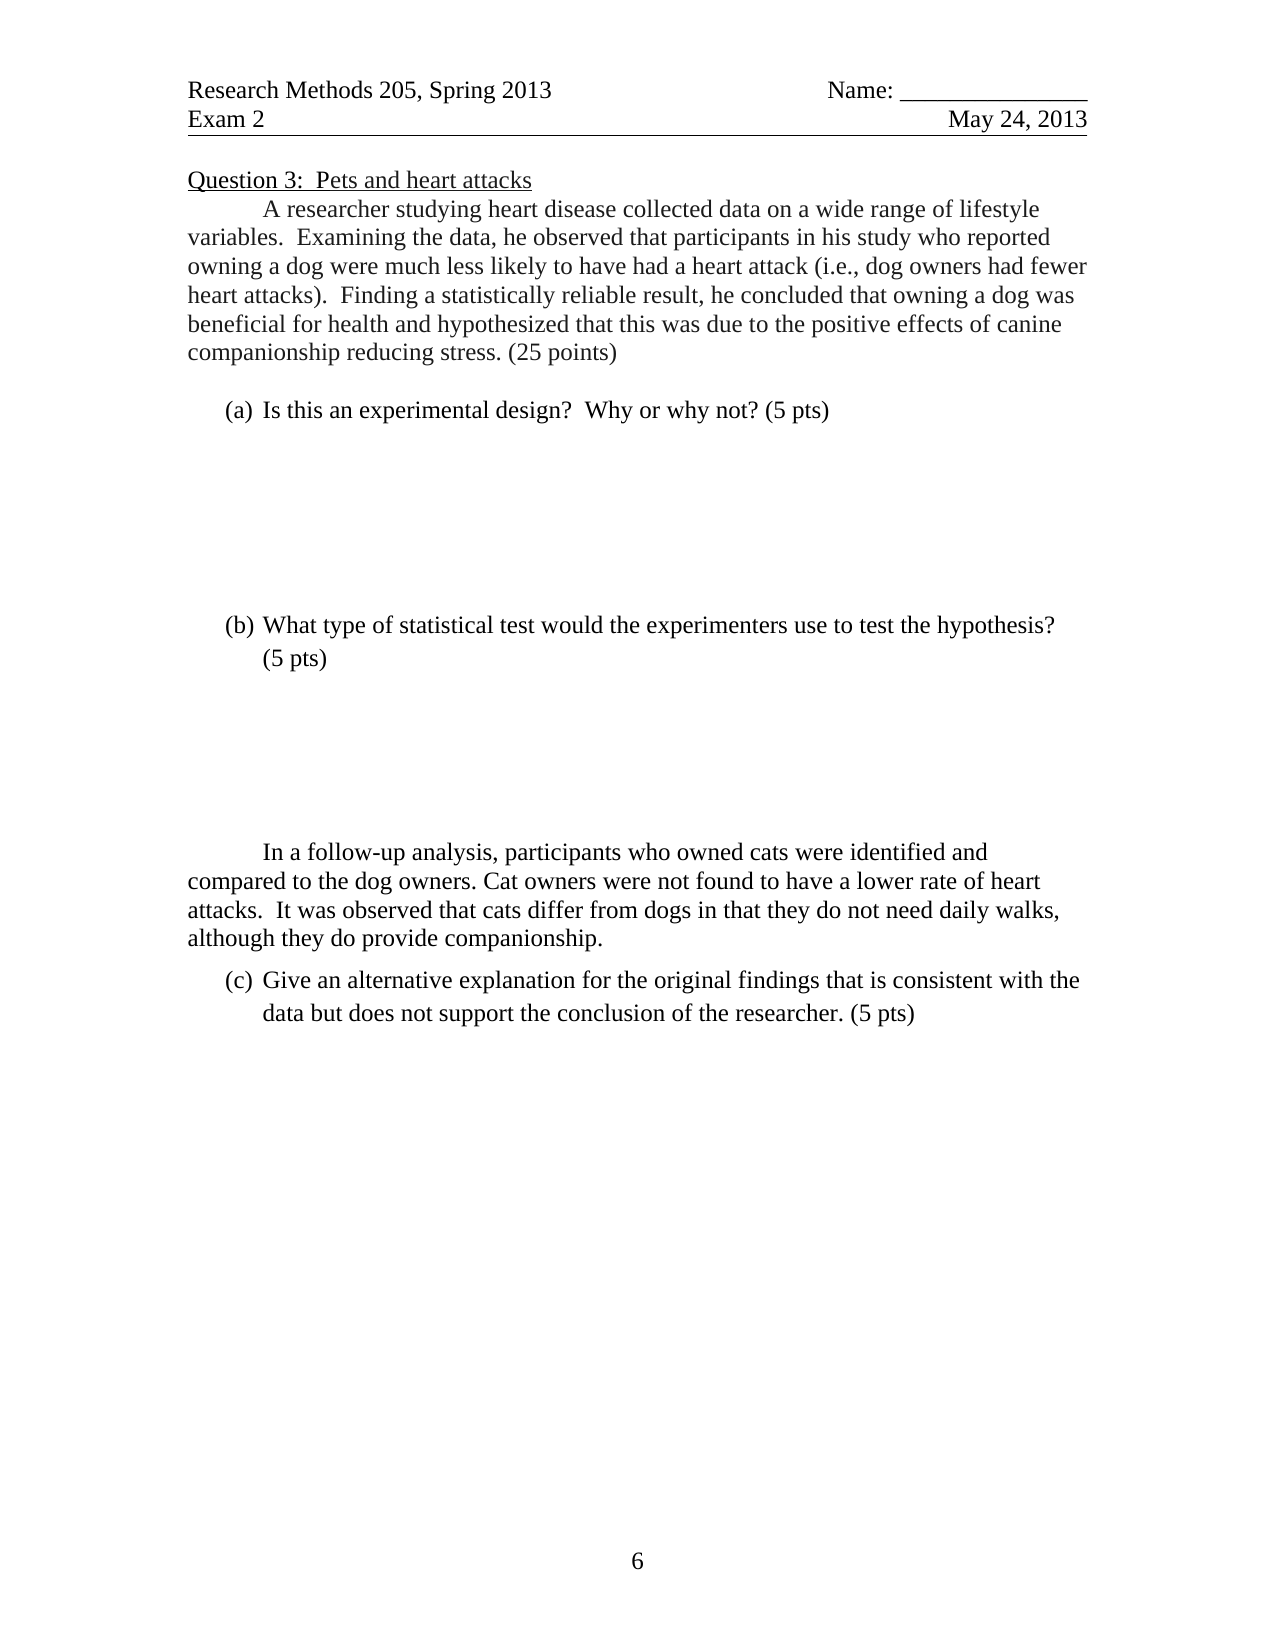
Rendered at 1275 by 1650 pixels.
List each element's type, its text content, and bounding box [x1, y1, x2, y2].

text Question 3: Pets and heart attacks [187, 165, 1087, 194]
text In a follow-up analysis, participants who owned cats were identified and compared to the dog owners. Cat owners were not found to have a lower rate of heart attacks. It was observed that cats differ from dogs in that they do not need daily walks, although they do provide companionship. [187, 837, 1087, 952]
list What type of statistical test would the experimenters use to test the hypothesis? (5 pts) [225, 610, 1087, 672]
text A researcher studying heart disease collected data on a wide range of lifestyle variables. Examining the data, he observed that participants in his study who reported owning a dog were much less likely to have had a heart attack (i.e., dog owners had fewer heart attacks). Finding a statistically reliable result, he concluded that owning a dog was beneficial for health and hypothesized that this was due to the positive effects of canine companionship reducing stress. (25 points) [187, 194, 1087, 366]
list Is this an experimental design? Why or why not? (5 pts) [225, 395, 1087, 424]
list Give an alternative explanation for the original findings that is consistent with the data but does not support the conclusion of the researcher. (5 pts) [225, 965, 1087, 1159]
